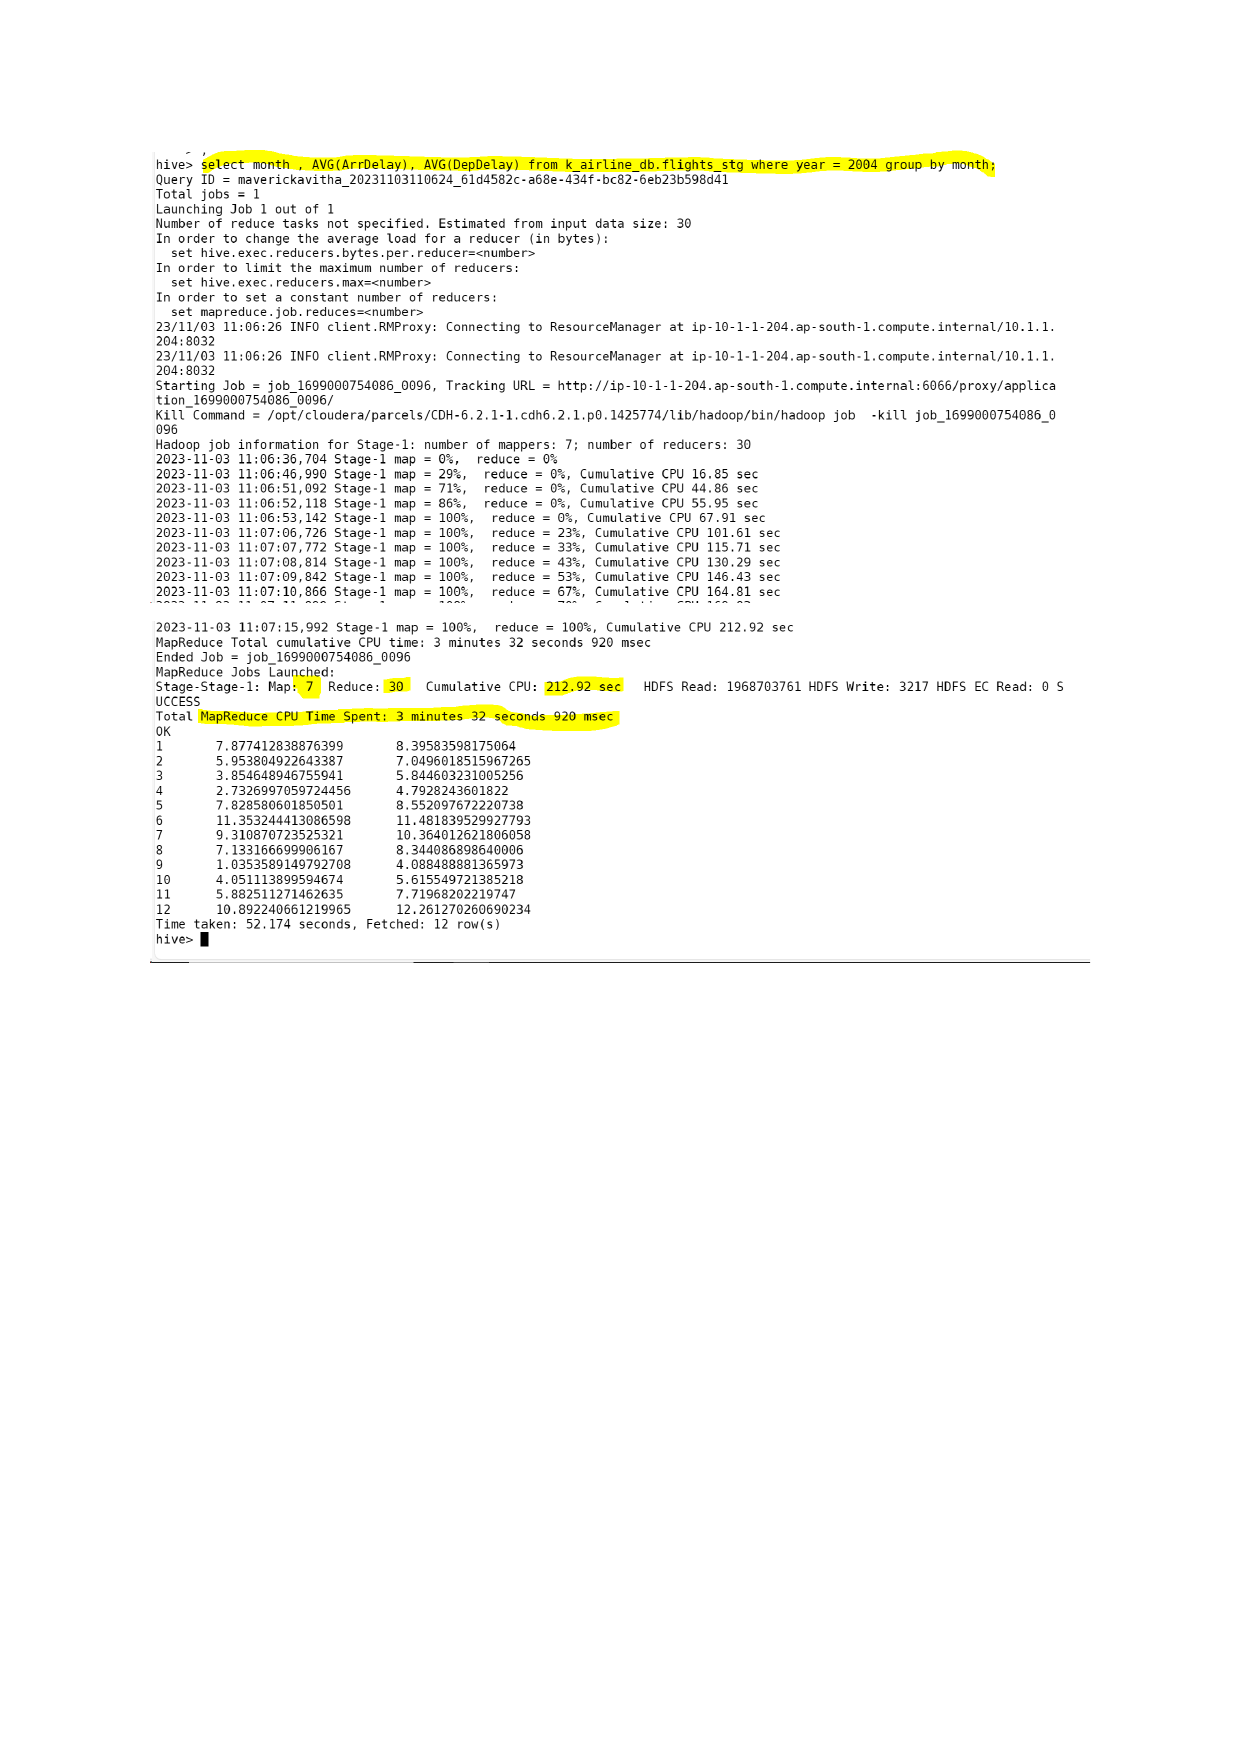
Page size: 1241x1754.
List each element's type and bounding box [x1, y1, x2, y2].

picture [150, 621, 1091, 963]
picture [150, 150, 1091, 603]
